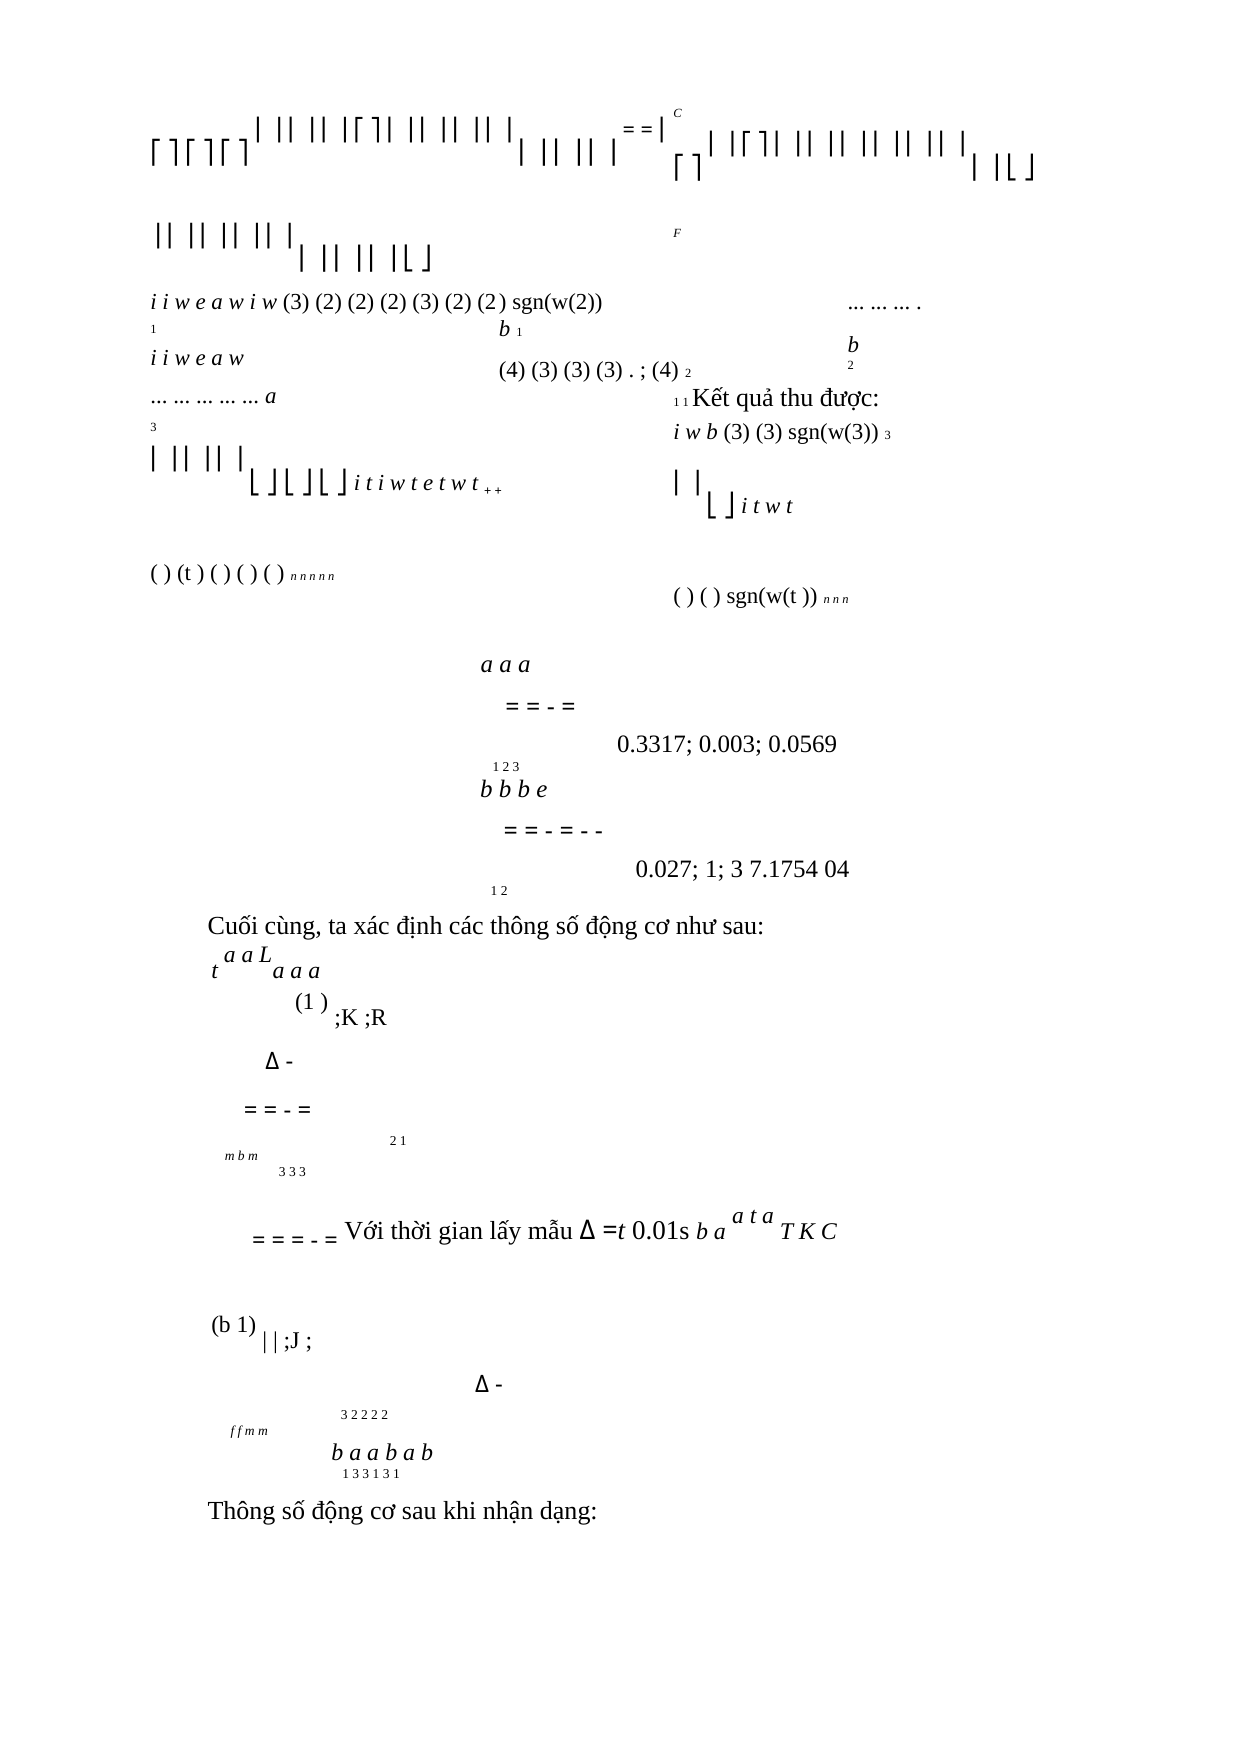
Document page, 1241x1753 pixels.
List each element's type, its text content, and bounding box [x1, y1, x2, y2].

text ) sgn(w(2)) [499, 288, 847, 314]
text ( ) (t ) ( ) ( ) ( ) n n n n n [150, 559, 673, 585]
text 3 2 2 2 2 [341, 1407, 1196, 1422]
text 2 1 [389, 1132, 1196, 1148]
text t a a La a a [211, 940, 1196, 987]
text 3 3 3 [279, 1163, 1196, 1179]
text Δ − [265, 1034, 1196, 1083]
text F [673, 226, 1196, 240]
text Thông số động cơ sau khi nhận dạng: [207, 1495, 1196, 1525]
text ... ... ... . [847, 288, 1196, 314]
text i w b (3) (3) sgn(w(3)) 3 [673, 418, 1196, 444]
text = = − = − − [503, 803, 1196, 854]
text ( ) ( ) sgn(w(t )) n n n [673, 582, 1196, 609]
text 1 3 3 1 3 1 [342, 1466, 1196, 1481]
text b b b e [480, 774, 1196, 803]
text b a a b a b [331, 1438, 1196, 1466]
text f f m m [230, 1422, 1196, 1438]
text 1 2 3 [492, 758, 1196, 774]
text (b 1) | | ;J ; [211, 1311, 1196, 1357]
text b [847, 331, 1196, 357]
text Δ − [475, 1357, 1196, 1407]
text b 1 [499, 314, 847, 341]
text a a a [480, 649, 1196, 678]
text = = − = [244, 1083, 1196, 1132]
text ... ... ... ... ... a [150, 382, 673, 408]
text = = − = [505, 678, 1196, 729]
text 2 [847, 357, 1196, 372]
text ⎢ ⎥ ⎣ ⎦ i t w t [673, 458, 1196, 535]
text = = = − = Với thời gian lấy mẫu Δ =t 0.01s b a a t a T K C [219, 1179, 1033, 1262]
text i i w e a w [150, 344, 499, 370]
text 0.027; 1; 3 7.1754 04 [150, 854, 849, 883]
text 1 1 Kết quả thu được: [673, 382, 1196, 412]
text (1 ) ;K ;R [295, 987, 1196, 1034]
text i i w e a w i w (3) (2) (2) (2) (3) (2) (2 1 [150, 288, 499, 336]
text 1 2 [490, 883, 1196, 898]
text C [673, 105, 1196, 120]
text Cuối cùng, ta xác định các thông số động cơ như sau: [207, 910, 1196, 940]
text 0.3317; 0.003; 0.0569 [150, 729, 837, 758]
text 3 [150, 420, 673, 434]
text ⎢ ⎥ ⎢ ⎥ ⎢ ⎥ ⎣ ⎦ ⎣ ⎦ ⎣ ⎦ i t i w t e t w t + + [150, 434, 673, 511]
text (4) (3) (3) (3) . ; (4) 2 [499, 356, 847, 382]
text ⎡ ⎤ ⎡ ⎤ ⎡ ⎤ ⎢ ⎥ ⎢ ⎥ ⎢ ⎥ ⎡ ⎤ ⎢ ⎥ ⎢ ⎥ ⎢ ⎥ ⎢ ⎥ ⎢ ⎥ ⎢ ⎥ ⎢ ⎥ = = ⎢ ⎥ ⎢ ⎥ ⎢ ⎥ ⎢ ⎥ ⎢ ⎥ ⎢ ⎥ ⎢ ⎥ ⎢ ⎥ ⎣ ⎦ [150, 105, 673, 288]
text ⎡ ⎤ ⎢ ⎥ ⎡ ⎤ ⎢ ⎥ ⎢ ⎥ ⎢ ⎥ ⎢ ⎥ ⎢ ⎥ ⎢ ⎥ ⎢ ⎥ ⎣ ⎦ [673, 120, 1196, 197]
text m b m [224, 1148, 1196, 1163]
